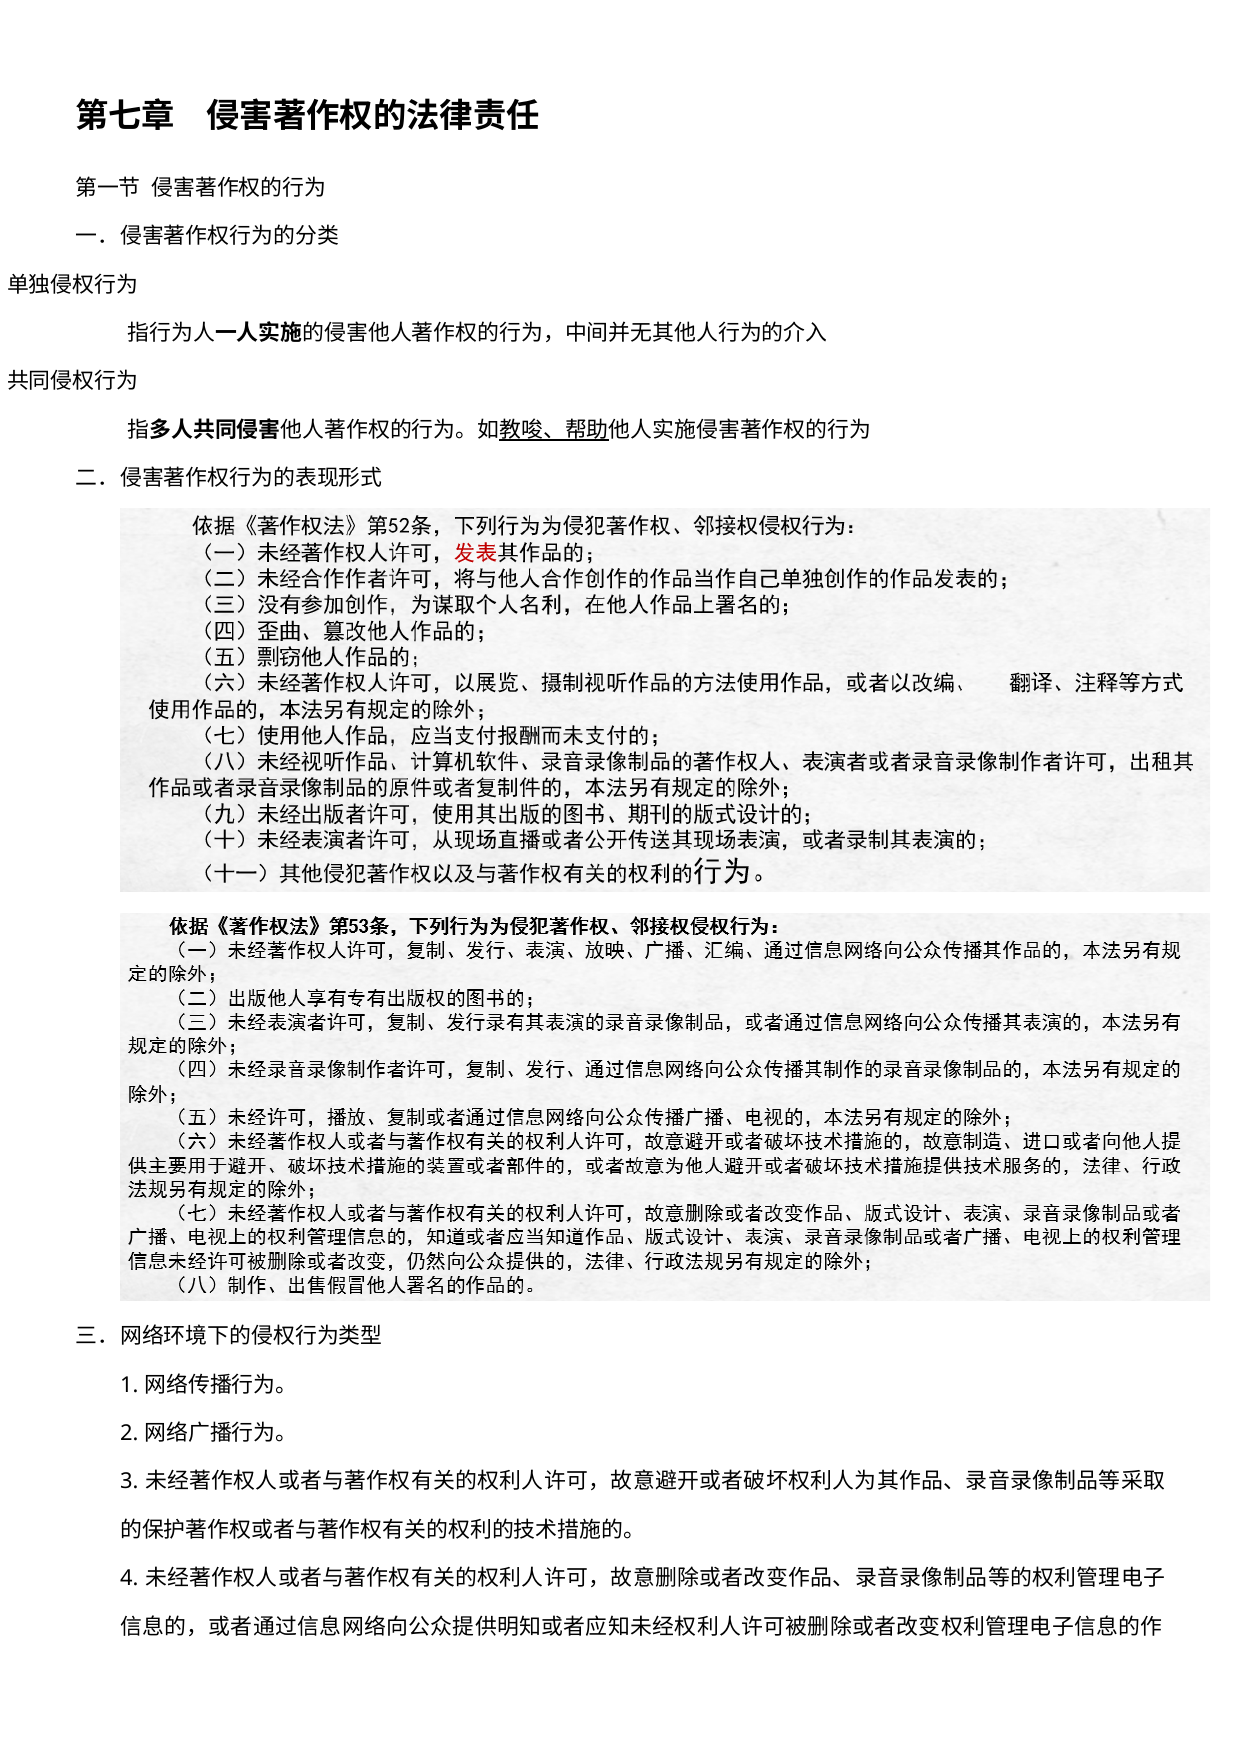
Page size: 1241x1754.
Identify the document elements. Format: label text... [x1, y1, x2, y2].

list 指行为人一人实施的侵害他人著作权的行为，中间并无其他人行为的介入 [127, 315, 1165, 347]
list 共同侵权行为 [0, 363, 1165, 396]
list 指多人共同侵害他人著作权的行为。如教唆、帮助他人实施侵害著作权的行为 [127, 411, 1165, 444]
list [120, 1560, 1165, 1641]
list 1. 网络传播行为。 [120, 1366, 1165, 1399]
list 单独侵权行为 [0, 266, 1165, 299]
list 网络环境下的侵权行为类型 [75, 1318, 1165, 1350]
list 侵害著作权行为的表现形式 [75, 460, 1165, 492]
picture [120, 913, 1211, 1301]
picture [120, 508, 1211, 892]
list 侵害著作权的法律责任 [75, 81, 1165, 146]
list 3. 未经著作权人或者与著作权有关的权利人许可，故意避开或者破坏权利人为其作品、录音录像制品等采取的保护著作权或者与著作权有关的权利的技术措施的。 [120, 1463, 1165, 1544]
list 2. 网络广播行为。 [120, 1414, 1165, 1447]
list 侵害著作权行为的分类 [75, 218, 1165, 251]
list 侵害著作权的行为 [75, 170, 1165, 202]
